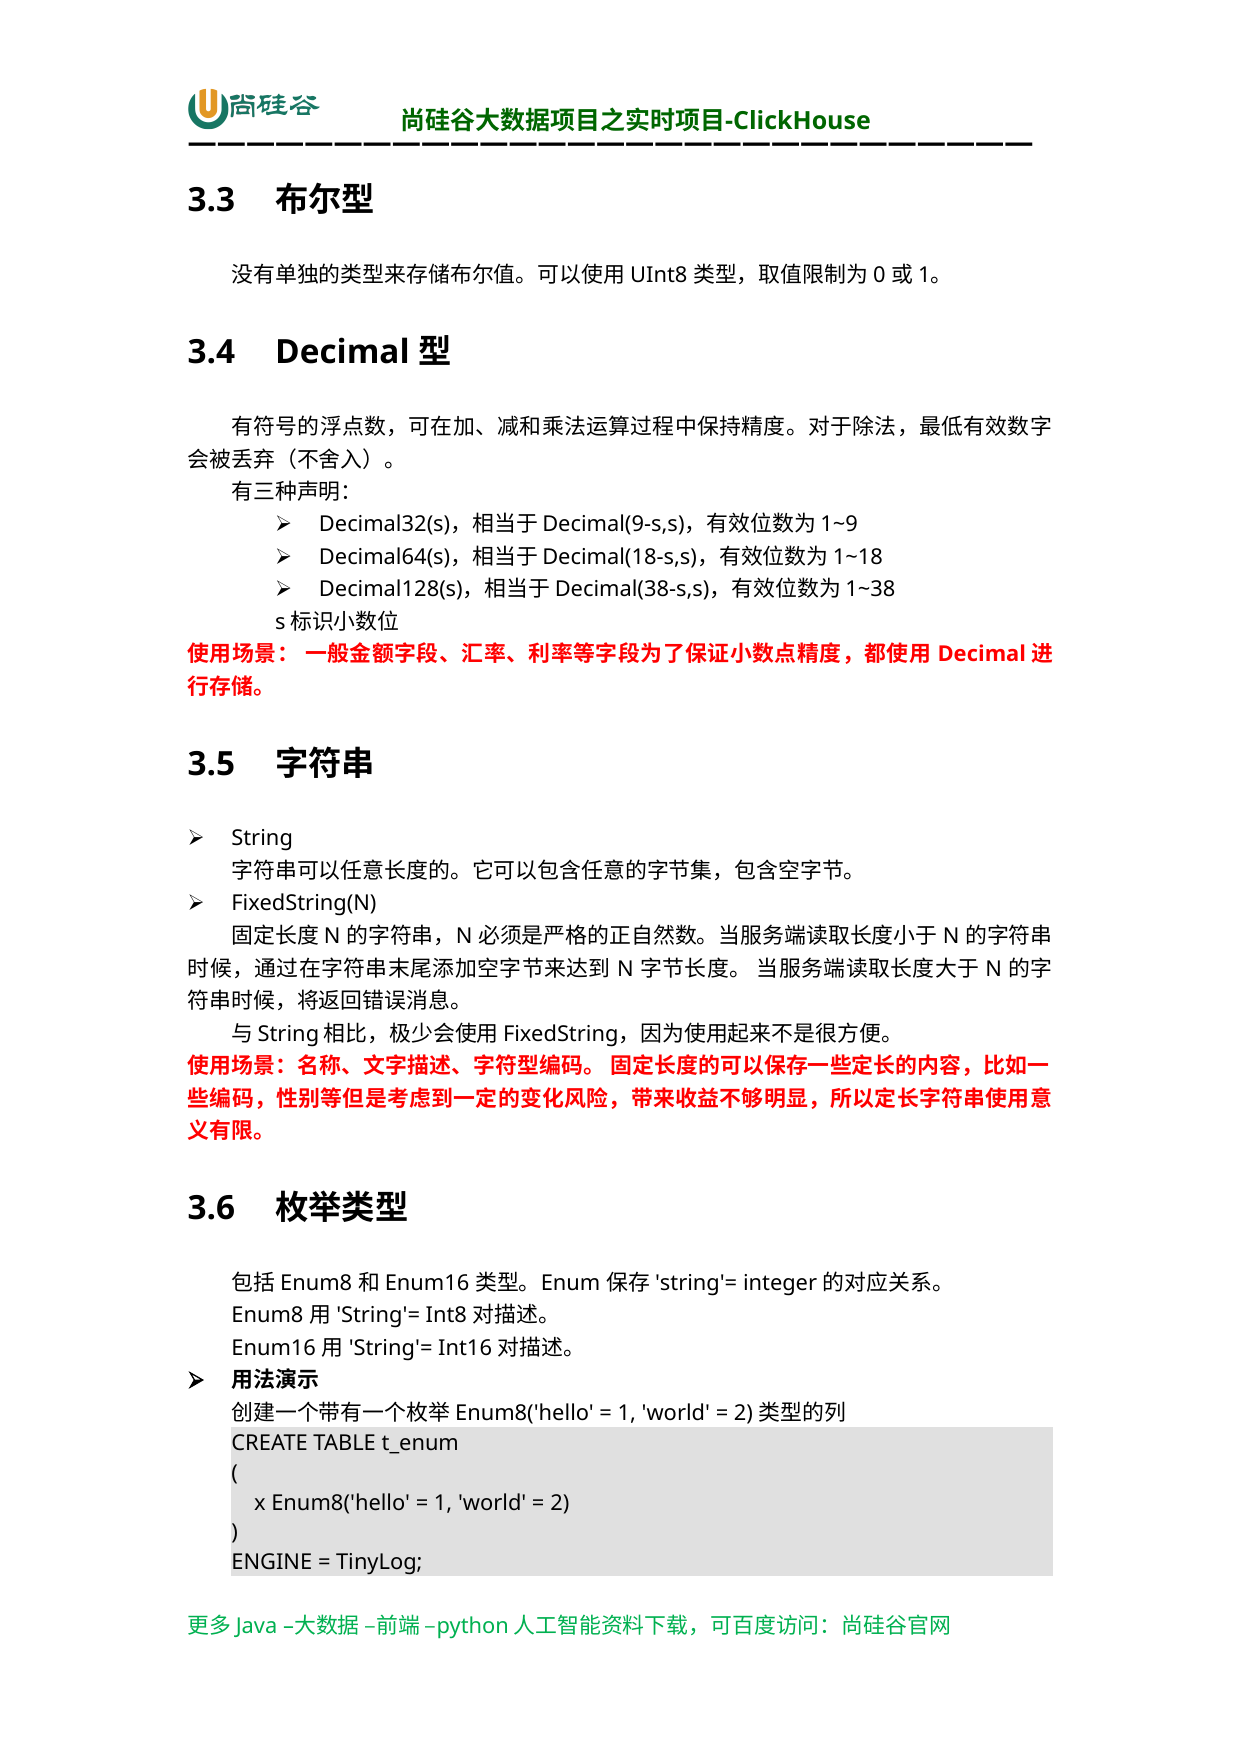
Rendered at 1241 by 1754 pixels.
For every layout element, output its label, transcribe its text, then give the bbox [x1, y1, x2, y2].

text 有三种声明： [187, 474, 1053, 506]
text 没有单独的类型来存储布尔值。可以使用 UInt8 类型，取值限制为 0 或 1。 [187, 257, 1053, 289]
text CREATE TABLE t_enum [231, 1427, 1053, 1457]
subtitle 布尔型 [187, 165, 1053, 230]
list FixedString(N) [187, 885, 1053, 918]
list Decimal128(s)，相当于Decimal(38-s,s)，有效位数为1~38 [275, 571, 1053, 604]
list Decimal64(s)，相当于Decimal(18-s,s)，有效位数为1~18 [275, 539, 1053, 571]
text x Enum8('hello' = 1, 'world' = 2) [231, 1487, 1053, 1516]
list String [187, 820, 1053, 853]
text 与String相比，极少会使用FixedString，因为使用起来不是很方便。 [187, 1015, 1053, 1048]
text ) [231, 1516, 1053, 1546]
subtitle Decimal 型 [187, 317, 1053, 382]
text 包括 Enum8 和 Enum16 类型。Enum 保存 'string'= integer 的对应关系。 [187, 1264, 1053, 1297]
text s标识小数位 [231, 604, 1053, 636]
text Enum16 用 'String'= Int16 对描述。 [187, 1329, 1053, 1362]
text ENGINE = TinyLog; [231, 1546, 1053, 1576]
list 用法演示 [187, 1362, 1053, 1394]
list Decimal32(s)，相当于Decimal(9-s,s)，有效位数为1~9 [275, 506, 1053, 539]
text Enum8 用 'String'= Int8 对描述。 [187, 1297, 1053, 1329]
text 固定长度 N 的字符串，N 必须是严格的正自然数。当服务端读取长度小于 N 的字符串时候，通过在字符串末尾添加空字节来达到 N 字节长度。 当服务端读取长度大于 N 的字符串时候，将返回错误消息。 [187, 918, 1053, 1015]
text ( [231, 1457, 1053, 1487]
text 字符串可以任意长度的。它可以包含任意的字节集，包含空字节。 [187, 853, 1053, 885]
subtitle 字符串 [187, 728, 1053, 793]
text 使用场景： 一般金额字段、汇率、利率等字段为了保证小数点精度，都使用Decimal进行存储。 [187, 636, 1053, 701]
text 使用场景：名称、文字描述、字符型编码。 固定长度的可以保存一些定长的内容，比如一些编码，性别等但是考虑到一定的变化风险，带来收益不够明显，所以定长字符串使用意义有限。 [187, 1048, 1053, 1145]
text 有符号的浮点数，可在加、减和乘法运算过程中保持精度。对于除法，最低有效数字会被丢弃（不舍入）。 [187, 409, 1053, 474]
list 创建一个带有一个枚举 Enum8('hello' = 1, 'world' = 2) 类型的列 [231, 1394, 1053, 1427]
subtitle 枚举类型 [187, 1172, 1053, 1237]
picture [187, 88, 321, 130]
